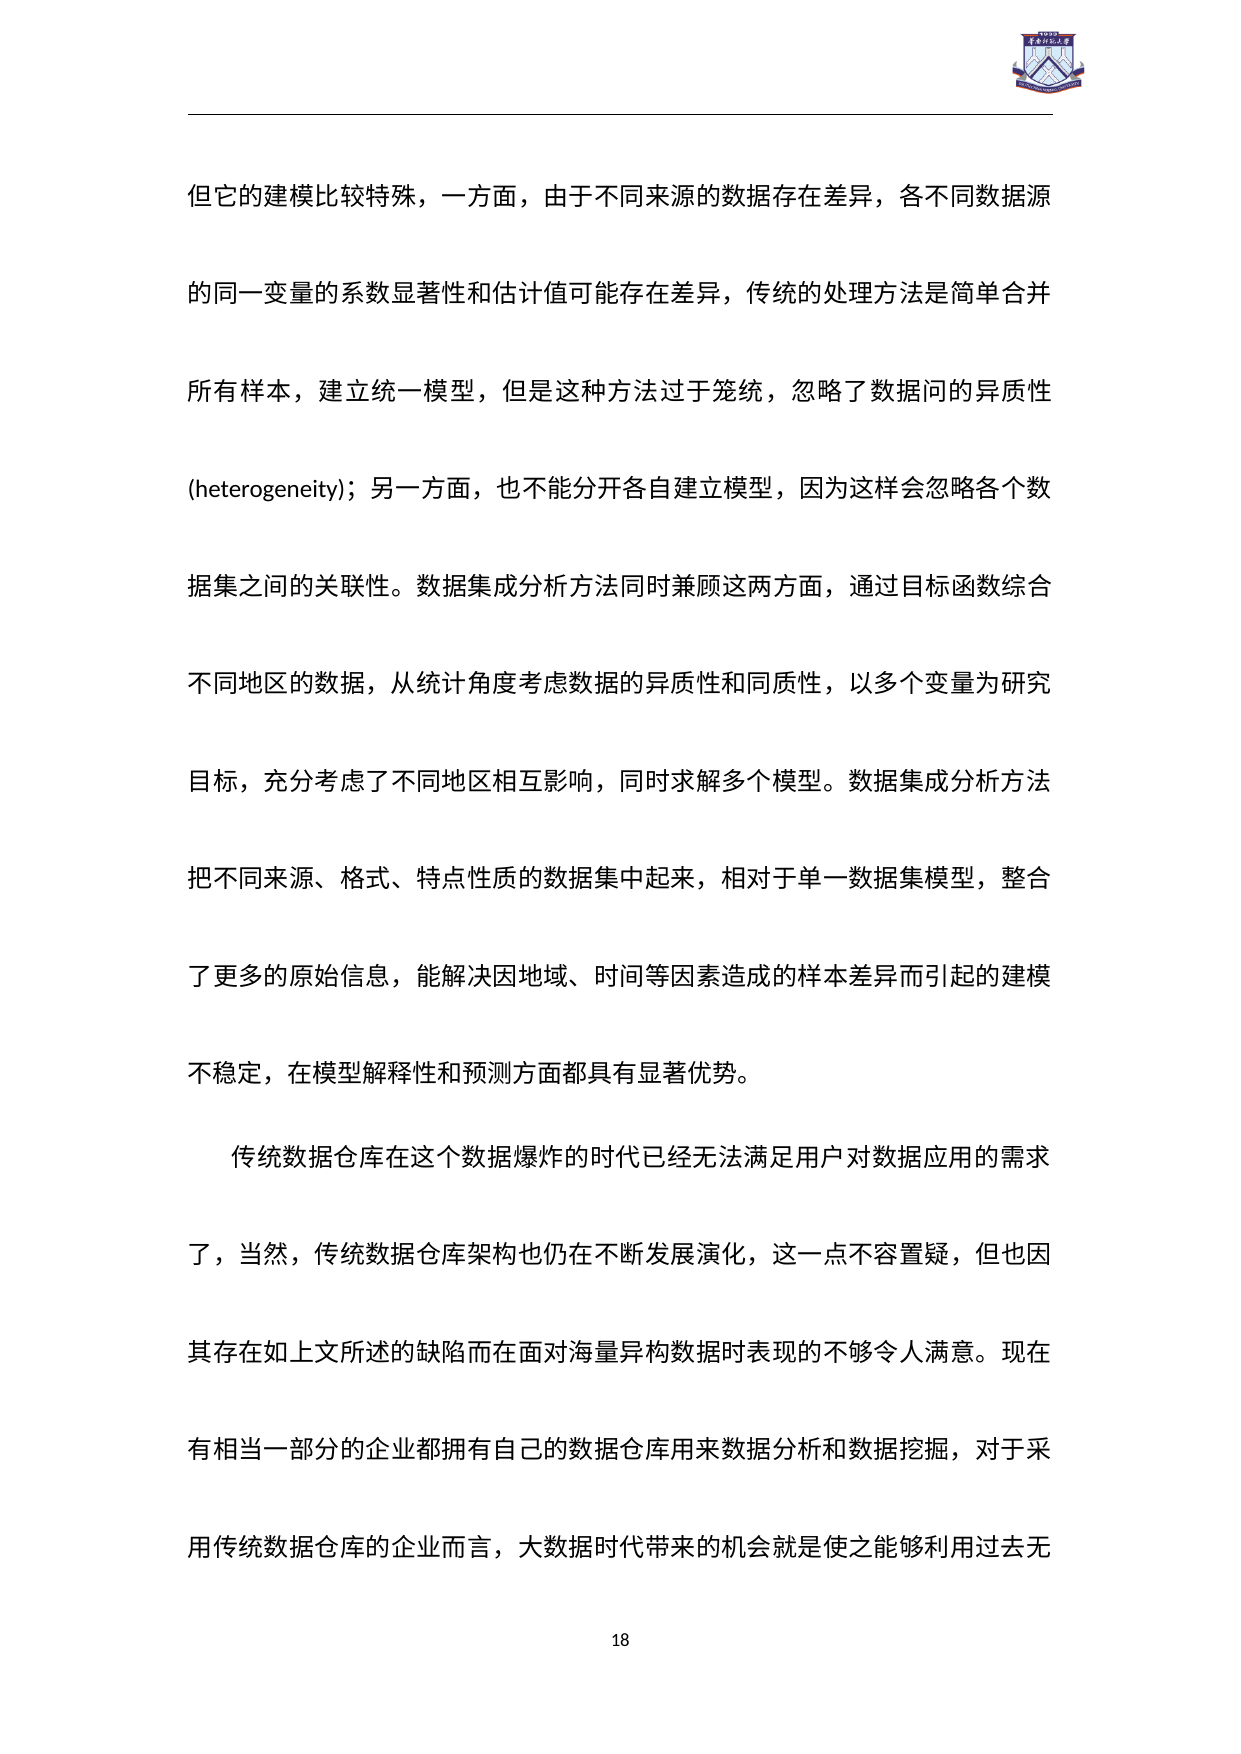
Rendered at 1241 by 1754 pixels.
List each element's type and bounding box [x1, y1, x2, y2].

text [187, 1123, 1053, 1578]
text [187, 162, 1053, 1104]
picture [1011, 30, 1086, 95]
